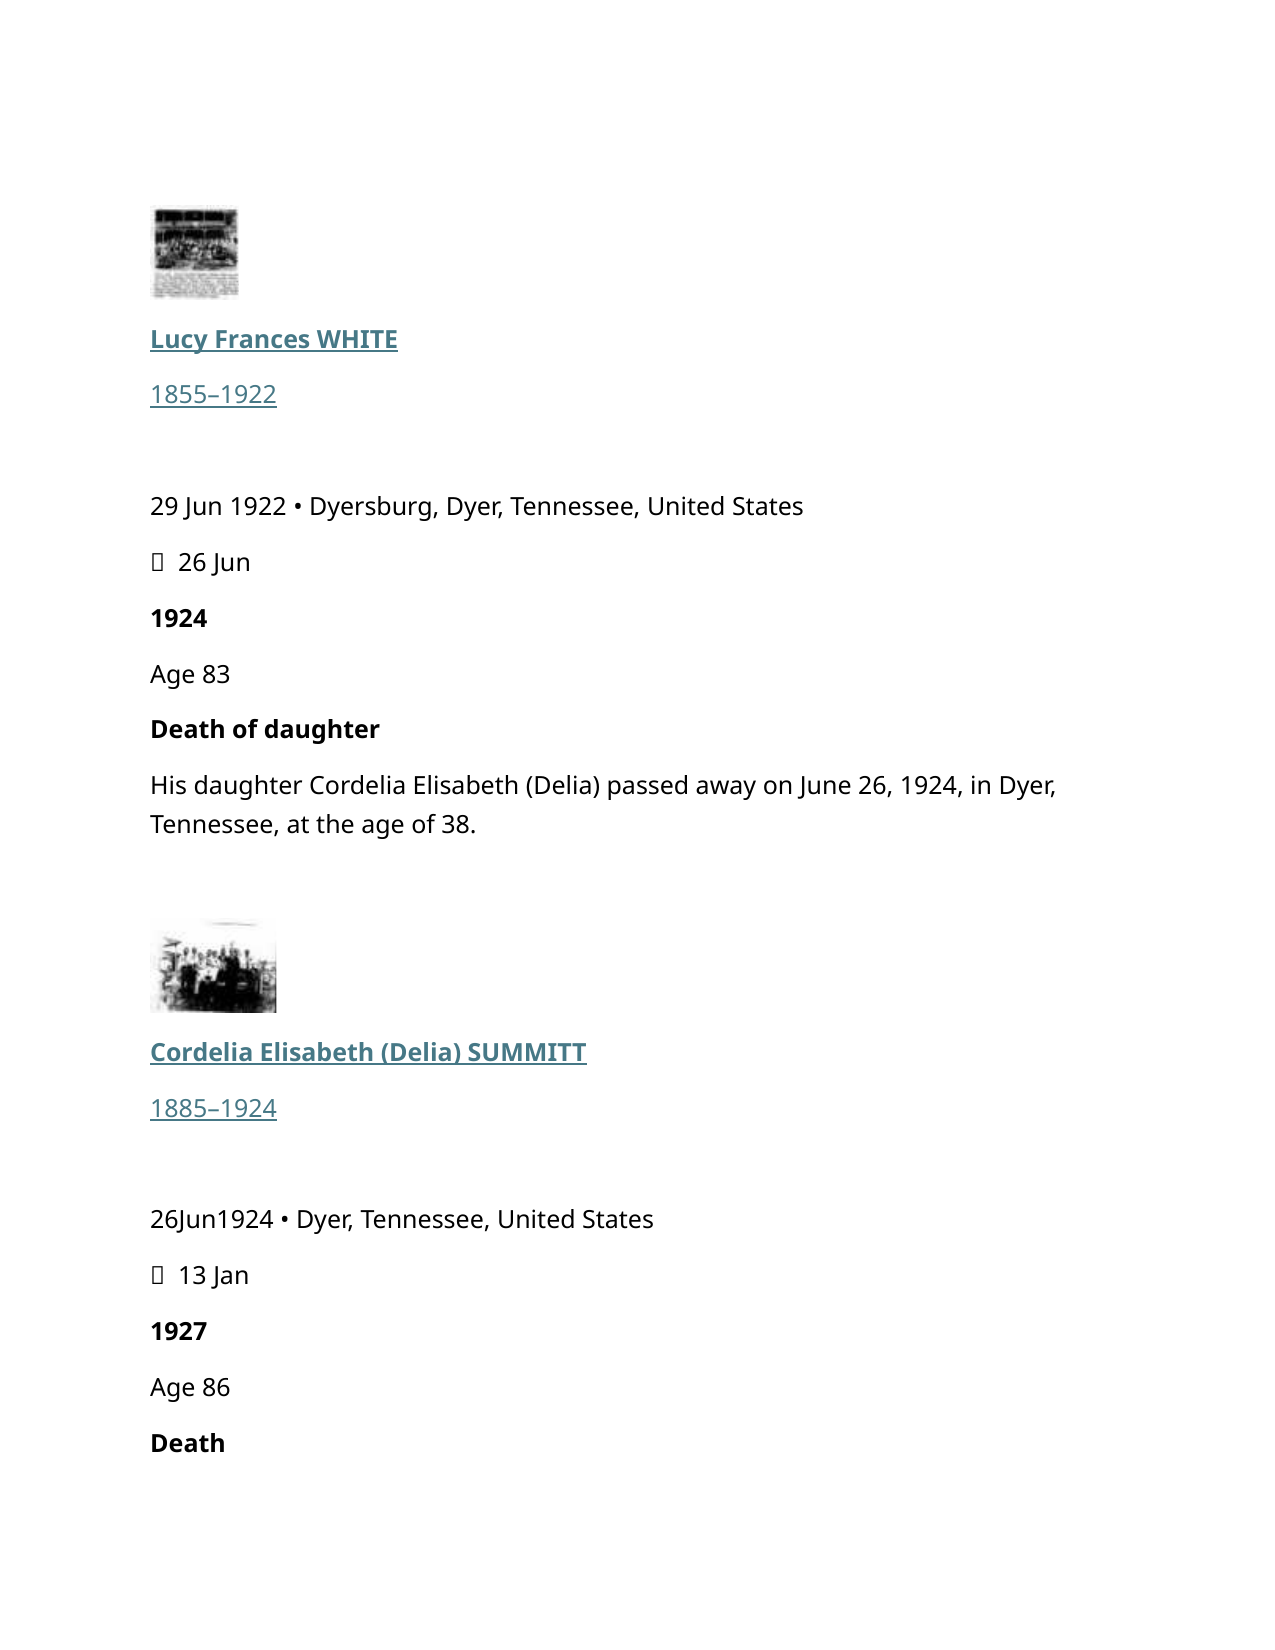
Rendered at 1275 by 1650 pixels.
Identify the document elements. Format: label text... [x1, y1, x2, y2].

text 1924 [150, 601, 1125, 634]
text Cordelia Elisabeth (Delia) SUMMITT [150, 1034, 1125, 1068]
text Death [150, 1425, 1125, 1459]
text 26Jun1924 • Dyer, Tennessee, United States [150, 1202, 1125, 1236]
text Age 83 [150, 656, 1125, 690]
text His daughter Cordelia Elisabeth (Delia) passed away on June 26, 1924, in Dyer, Tennessee, at the age of 38. [150, 768, 1125, 841]
text 1927 [150, 1313, 1125, 1348]
text 1855–1922 [150, 377, 1125, 411]
text  26 Jun [150, 545, 1125, 579]
text Lucy Frances WHITE [150, 321, 1125, 355]
text Age 86 [150, 1369, 1125, 1403]
text Death of daughter [150, 712, 1125, 746]
picture [150, 918, 277, 1013]
text 29 Jun 1922 • Dyersburg, Dyer, Tennessee, United States [150, 489, 1125, 523]
text  13 Jan [150, 1258, 1125, 1292]
picture [150, 205, 239, 300]
text 1885–1924 [150, 1090, 1125, 1124]
